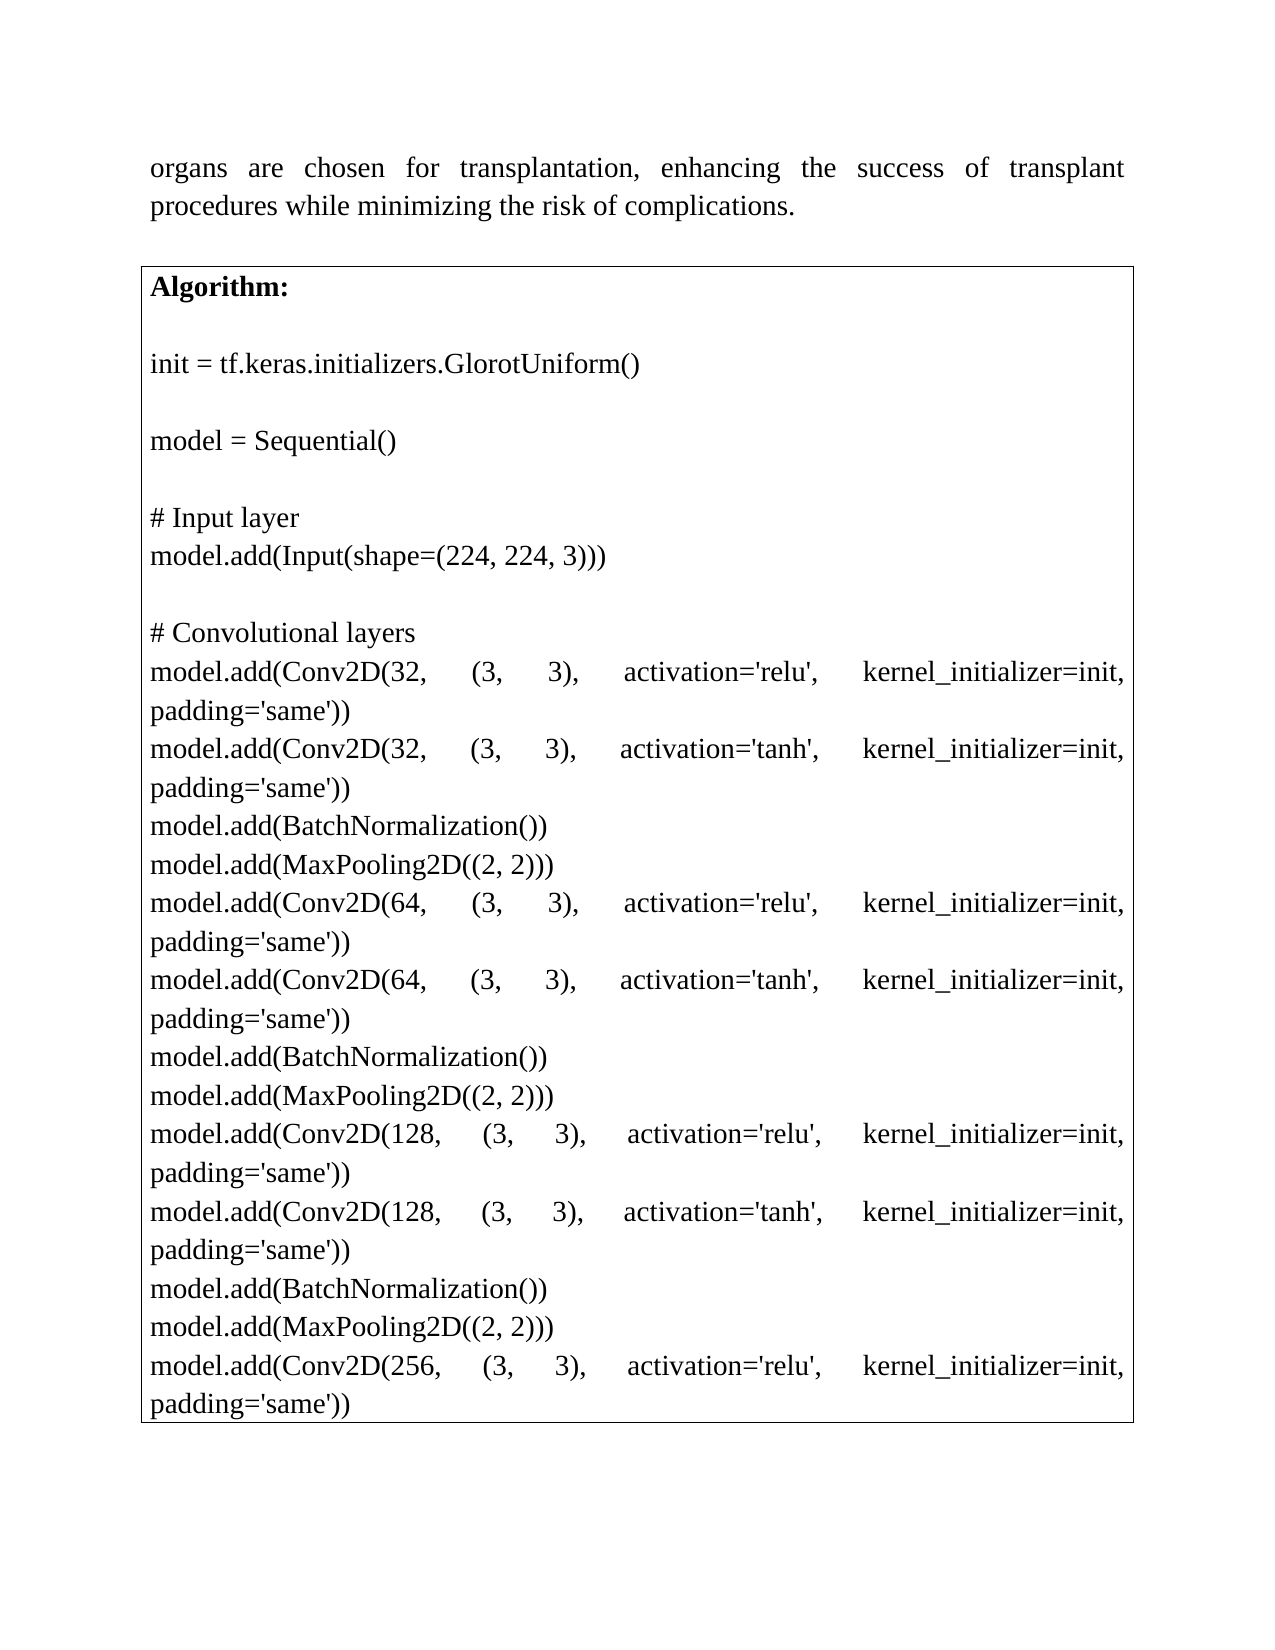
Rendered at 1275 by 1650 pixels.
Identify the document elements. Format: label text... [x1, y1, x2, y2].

text # Input layer [142, 497, 1133, 533]
text model.add(Conv2D(64, (3, 3), activation='tanh', kernel_initializer=init, padding='same')) [142, 959, 1133, 1034]
text model.add(Conv2D(256, (3, 3), activation='relu', kernel_initializer=init, padding='same')) [142, 1345, 1133, 1422]
text model.add(Conv2D(128, (3, 3), activation='relu', kernel_initializer=init, padding='same')) [142, 1113, 1133, 1189]
text model.add(Conv2D(64, (3, 3), activation='relu', kernel_initializer=init, padding='same')) [142, 882, 1133, 957]
text model.add(Conv2D(128, (3, 3), activation='tanh', kernel_initializer=init, padding='same')) [142, 1191, 1133, 1266]
text model.add(Conv2D(32, (3, 3), activation='relu', kernel_initializer=init, padding='same')) [142, 651, 1133, 726]
text # Convolutional layers [142, 612, 1133, 649]
text model.add(MaxPooling2D((2, 2))) [142, 1075, 1133, 1112]
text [150, 150, 1125, 222]
text init = tf.keras.initializers.GlorotUniform() [142, 343, 1133, 379]
text model.add(BatchNormalization()) [142, 805, 1133, 842]
text model.add(BatchNormalization()) [142, 1036, 1133, 1073]
text model = Sequential() [142, 420, 1133, 456]
text model.add(Conv2D(32, (3, 3), activation='tanh', kernel_initializer=init, padding='same')) [142, 728, 1133, 803]
text model.add(Input(shape=(224, 224, 3))) [142, 535, 1133, 572]
text model.add(MaxPooling2D((2, 2))) [142, 844, 1133, 880]
text model.add(BatchNormalization()) [142, 1268, 1133, 1304]
text Algorithm: [142, 267, 1133, 302]
text model.add(MaxPooling2D((2, 2))) [142, 1306, 1133, 1343]
